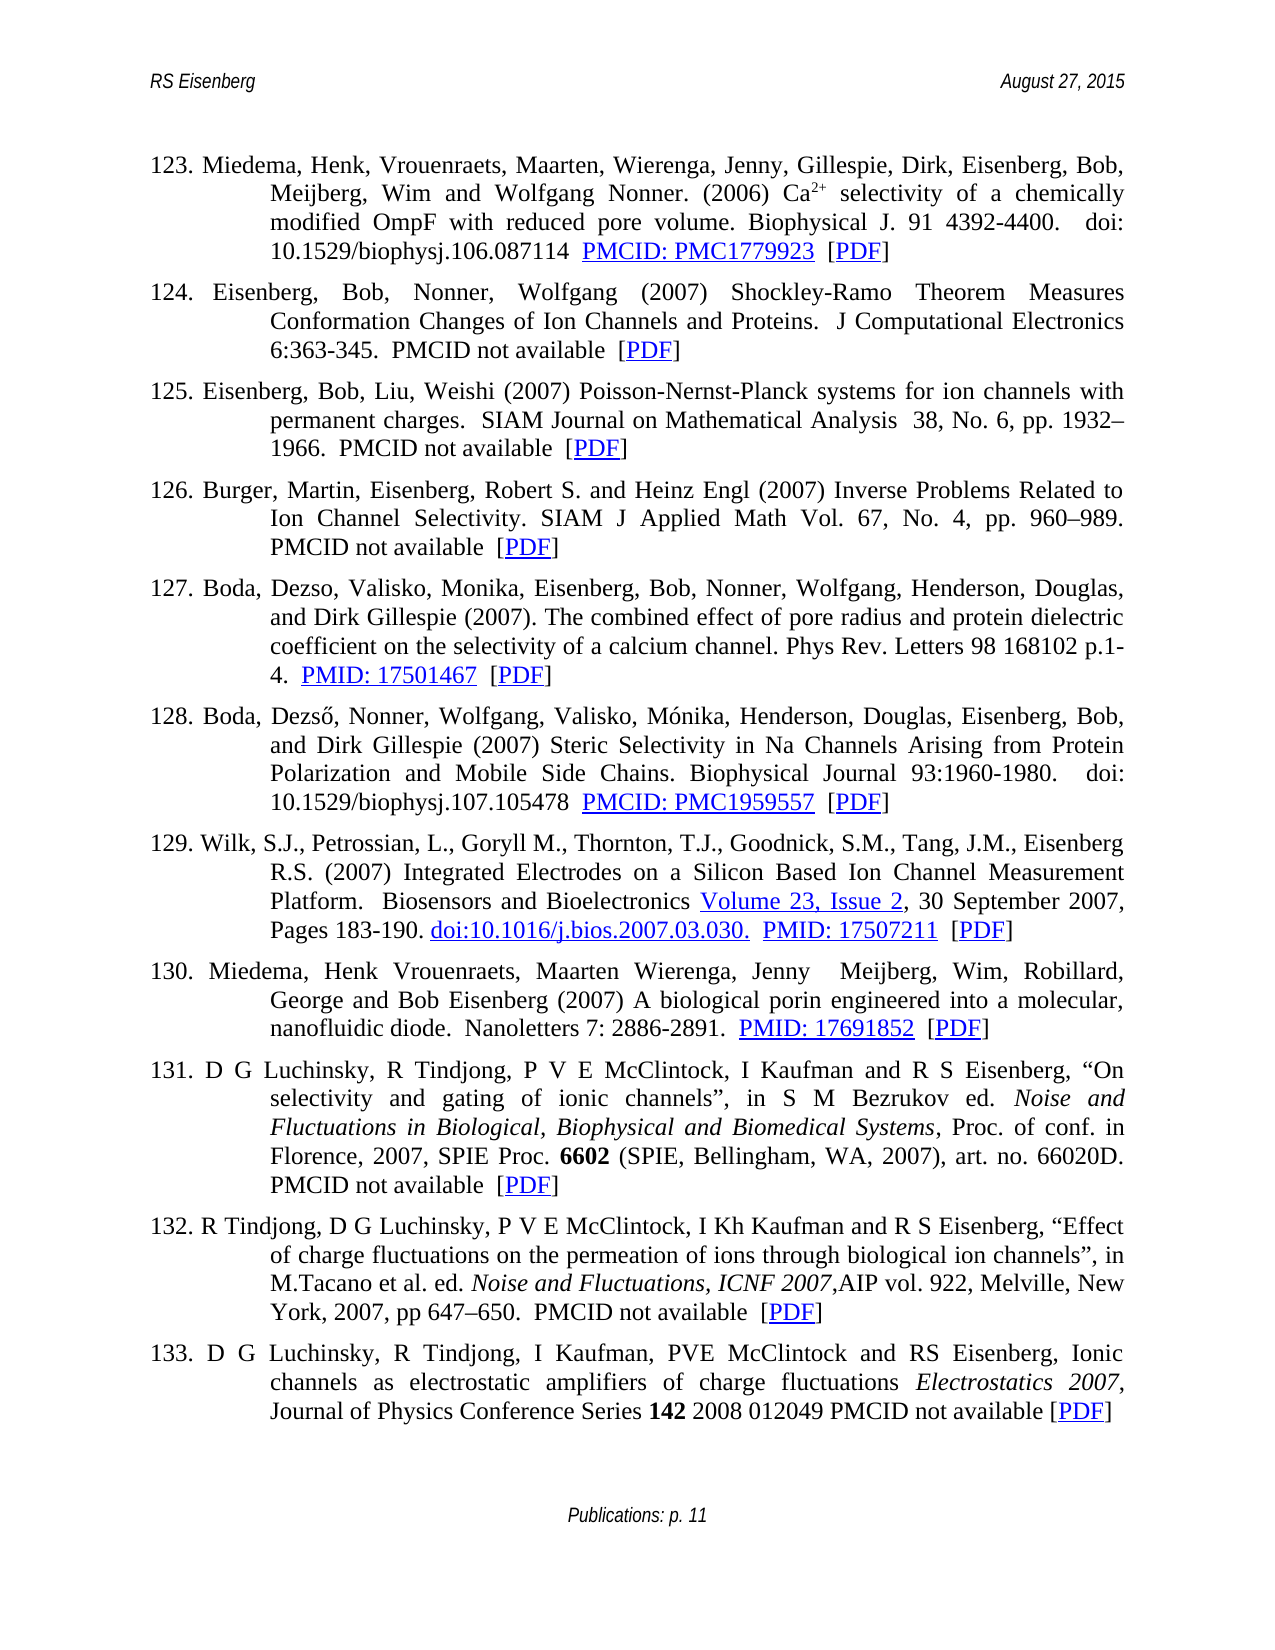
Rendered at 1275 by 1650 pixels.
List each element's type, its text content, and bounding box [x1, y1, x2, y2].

text 130. Miedema, Henk Vrouenraets, Maarten Wierenga, Jenny Meijberg, Wim, Robillard, George and Bob Eisenberg (2007) A biological porin engineered into a molecular, nanofluidic diode. Nanoletters 7: 2886-2891. PMID: 17691852 [PDF] [150, 956, 1125, 1042]
text 126. Burger, Martin, Eisenberg, Robert S. and Heinz Engl (2007) Inverse Problems Related to Ion Channel Selectivity. SIAM J Applied Math Vol. 67, No. 4, pp. 960–989. PMCID not available [PDF] [150, 475, 1125, 561]
text 124. Eisenberg, Bob, Nonner, Wolfgang (2007) Shockley-Ramo Theorem Measures Conformation Changes of Ion Channels and Proteins. J Computational Electronics 6:363-345. PMCID not available [PDF] [150, 277, 1125, 363]
text 133. D G Luchinsky, R Tindjong, I Kaufman, PVE McClintock and RS Eisenberg, Ionic channels as electrostatic amplifiers of charge fluctuations Electrostatics 2007, Journal of Physics Conference Series 142 2008 012049 PMCID not available [PDF] [150, 1338, 1125, 1425]
text 131. D G Luchinsky, R Tindjong, P V E McClintock, I Kaufman and R S Eisenberg, “On selectivity and gating of ionic channels”, in S M Bezrukov ed. Noise and Fluctuations in Biological, Biophysical and Biomedical Systems, Proc. of conf. in Florence, 2007, SPIE Proc. 6602 (SPIE, Bellingham, WA, 2007), art. no. 66020D. PMCID not available [PDF] [150, 1055, 1125, 1198]
text 128. Boda, Dezső, Nonner, Wolfgang, Valisko, Mónika, Henderson, Douglas, Eisenberg, Bob, and Dirk Gillespie (2007) Steric Selectivity in Na Channels Arising from Protein Polarization and Mobile Side Chains. Biophysical Journal 93:1960-1980. doi: 10.1529/biophysj.107.105478 PMCID: PMC1959557 [PDF] [150, 701, 1125, 816]
text 127. Boda, Dezso, Valisko, Monika, Eisenberg, Bob, Nonner, Wolfgang, Henderson, Douglas, and Dirk Gillespie (2007). The combined effect of pore radius and protein dielectric coefficient on the selectivity of a calcium channel. Phys Rev. Letters 98 168102 p.1-4. PMID: 17501467 [PDF] [150, 573, 1125, 688]
text 125. Eisenberg, Bob, Liu, Weishi (2007) Poisson-Nernst-Planck systems for ion channels with permanent charges. SIAM Journal on Mathematical Analysis 38, No. 6, pp. 1932–1966. PMCID not available [PDF] [150, 376, 1125, 462]
text 129. Wilk, S.J., Petrossian, L., Goryll M., Thornton, T.J., Goodnick, S.M., Tang, J.M., Eisenberg R.S. (2007) Integrated Electrodes on a Silicon Based Ion Channel Measurement Platform. Biosensors and Bioelectronics Volume 23, Issue 2, 30 September 2007, Pages 183-190. doi:10.1016/j.bios.2007.03.030. PMID: 17507211 [PDF] [150, 828, 1125, 943]
text 123. Miedema, Henk, Vrouenraets, Maarten, Wierenga, Jenny, Gillespie, Dirk, Eisenberg, Bob, Meijberg, Wim and Wolfgang Nonner. (2006) Ca2+ selectivity of a chemically modified OmpF with reduced pore volume. Biophysical J. 91 4392-4400. doi: 10.1529/biophysj.106.087114 PMCID: PMC1779923 [PDF] [150, 150, 1125, 265]
text 132. R Tindjong, D G Luchinsky, P V E McClintock, I Kh Kaufman and R S Eisenberg, “Effect of charge fluctuations on the permeation of ions through biological ion channels”, in M.Tacano et al. ed. Noise and Fluctuations, ICNF 2007,AIP vol. 922, Melville, New York, 2007, pp 647–650. PMCID not available [PDF] [150, 1211, 1125, 1326]
